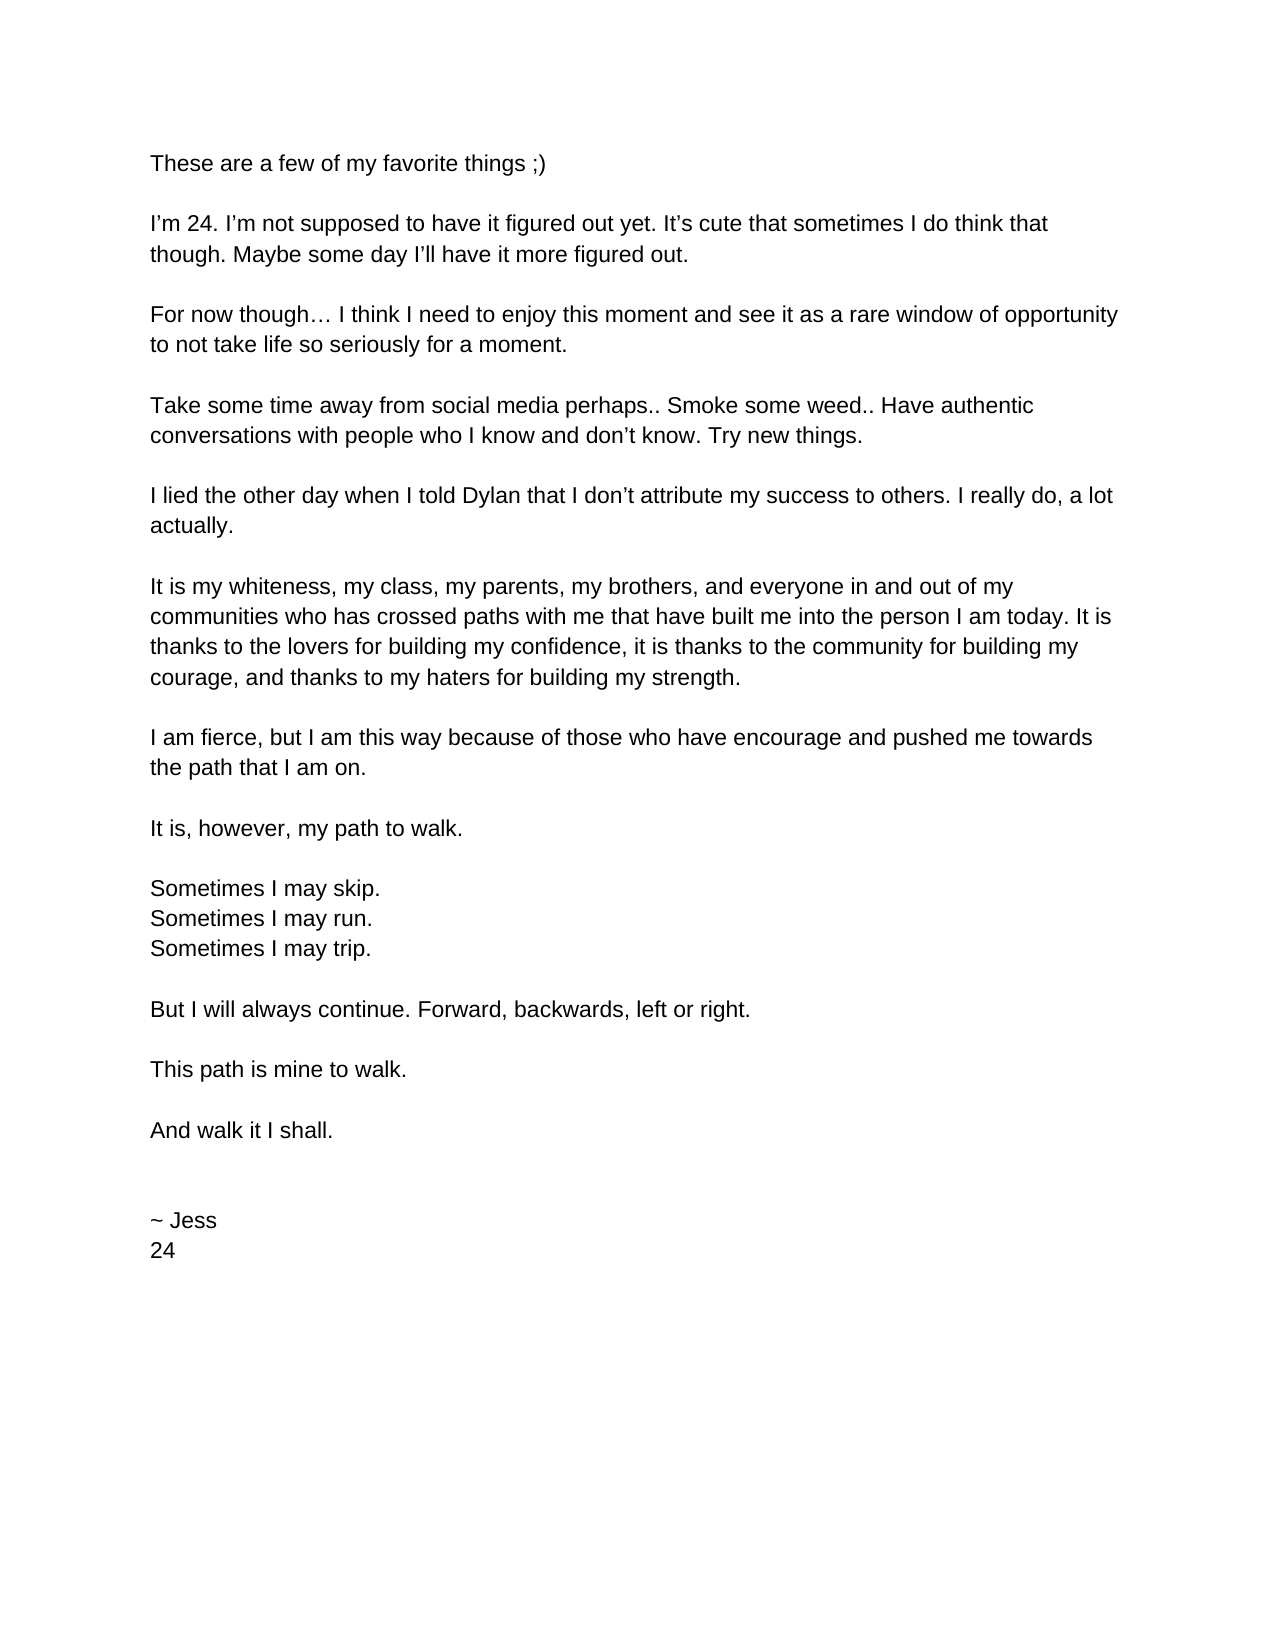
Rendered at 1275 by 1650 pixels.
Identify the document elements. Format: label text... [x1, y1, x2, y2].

text But I will always continue. Forward, backwards, left or right. [150, 996, 1125, 1022]
text I’m 24. I’m not supposed to have it figured out yet. It’s cute that sometimes I do think that though. Maybe some day I’ll have it more figured out. [150, 210, 1125, 267]
text This path is mine to walk. [150, 1056, 1125, 1083]
text Take some time away from social media perhaps.. Smoke some weed.. Have authentic conversations with people who I know and don’t know. Try new things. [150, 392, 1125, 448]
text It is, however, my path to walk. [150, 814, 1125, 841]
text Sometimes I may trip. [150, 935, 1125, 962]
text 24 [150, 1237, 1125, 1264]
text I am fierce, but I am this way because of those who have encourage and pushed me towards the path that I am on. [150, 724, 1125, 781]
text For now though… I think I need to enjoy this moment and see it as a rare window of opportunity to not take life so seriously for a moment. [150, 301, 1125, 358]
text Sometimes I may run. [150, 905, 1125, 932]
text It is my whiteness, my class, my parents, my brothers, and everyone in and out of my communities who has crossed paths with me that have built me into the person I am today. It is thanks to the lovers for building my confidence, it is thanks to the community for building my courage, and thanks to my haters for building my strength. [150, 573, 1125, 690]
text And walk it I shall. [150, 1117, 1125, 1143]
text Sometimes I may skip. [150, 875, 1125, 901]
text These are a few of my favorite things ;) [150, 150, 1125, 176]
text I lied the other day when I told Dylan that I don’t attribute my success to others. I really do, a lot actually. [150, 482, 1125, 539]
text ~ Jess [150, 1207, 1125, 1234]
